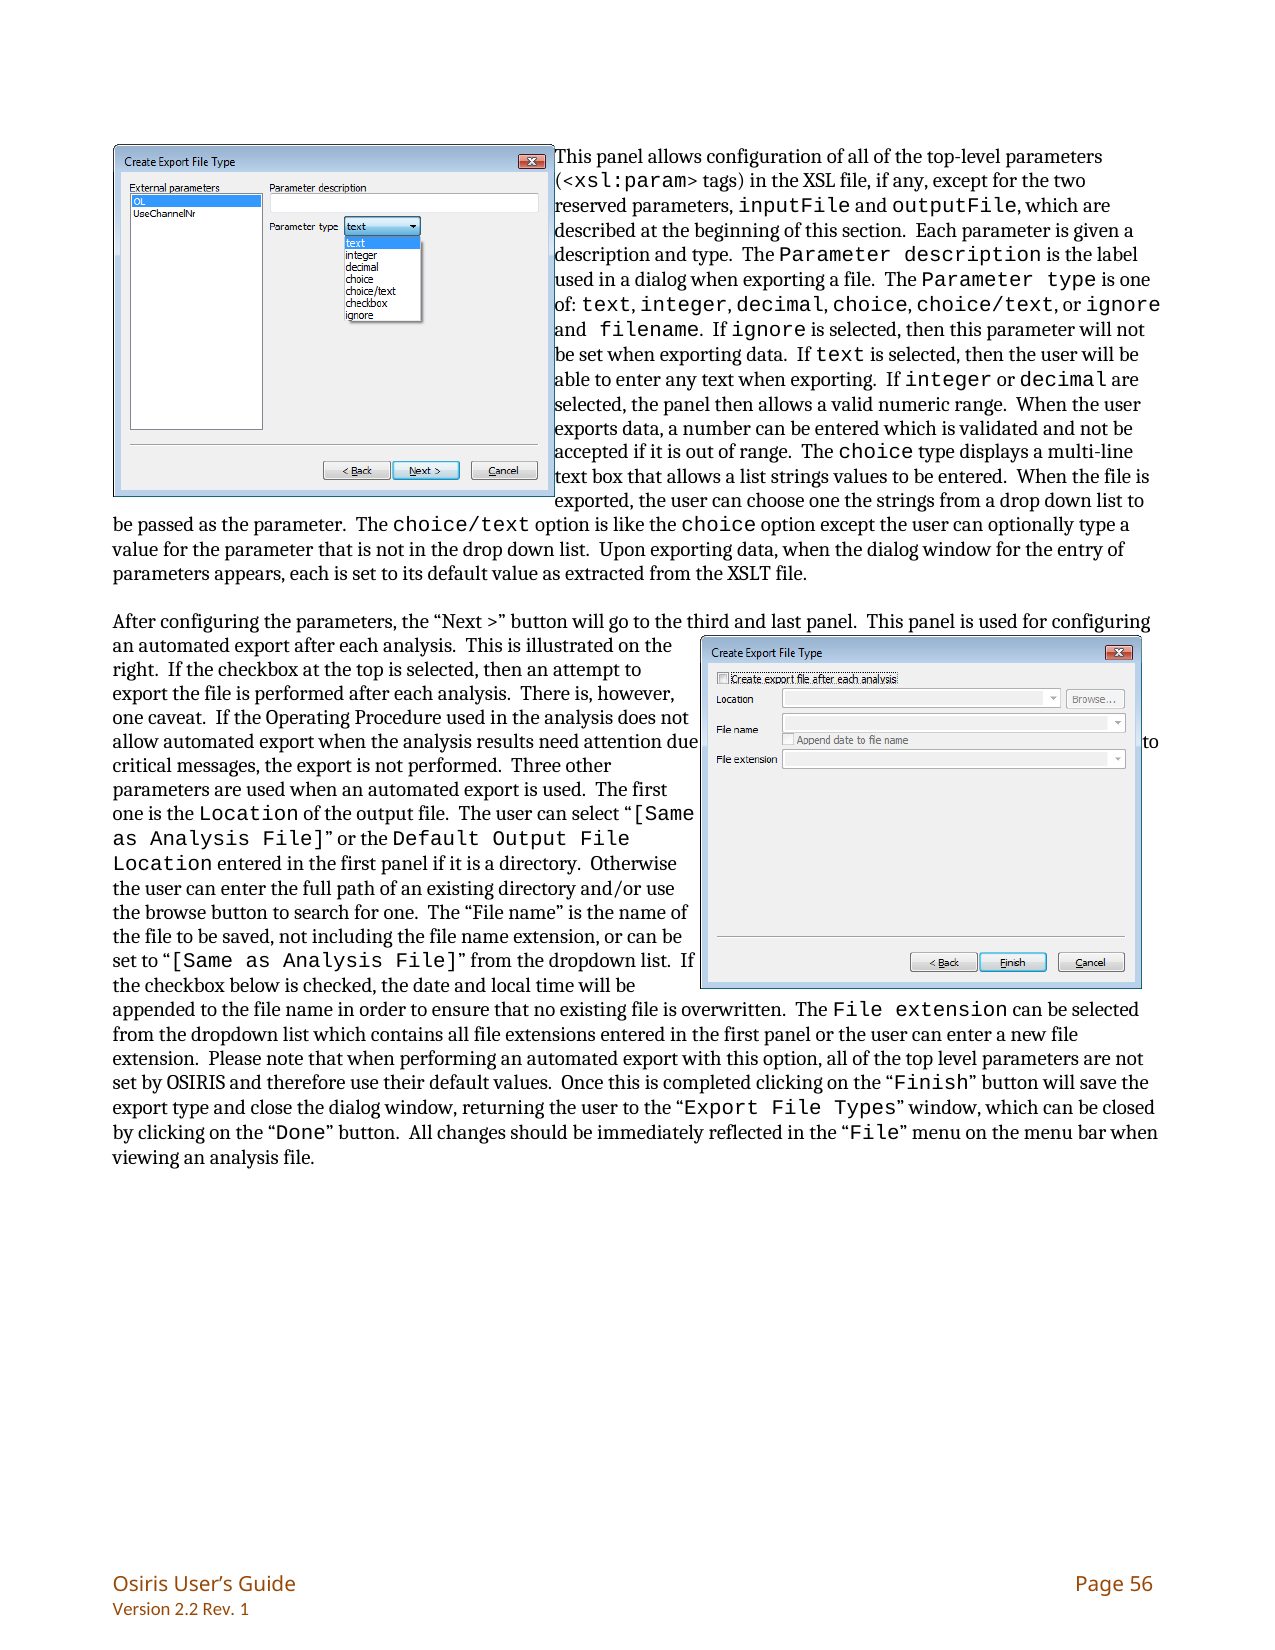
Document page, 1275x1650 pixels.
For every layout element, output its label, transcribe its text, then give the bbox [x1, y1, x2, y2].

picture [700, 635, 1142, 989]
text This panel allows configuration of all of the top-level parameters (<xsl:param> tags) in the XSL file, if any, except for the two reserved parameters, inputFile and outputFile, which are described at the beginning of this section. Each parameter is given a description and type. The Parameter description is the label used in a dialog when exporting a file. The Parameter type is one of: text, integer, decimal, choice, choice/text, or ignore and filename. If ignore is selected, then this parameter will not be set when exporting data. If text is selected, then the user will be able to enter any text when exporting. If integer or decimal are selected, the panel then allows a valid numeric range. When the user exports data, a number can be entered which is validated and not be accepted if it is out of range. The choice type displays a multi-line text box that allows a list strings values to be entered. When the file is exported, the user can choose one the strings from a drop down list to be passed as the parameter. The choice/text option is like the choice option except the user can optionally type a value for the parameter that is not in the drop down list. Upon exporting data, when the dialog window for the entry of parameters appears, each is set to its default value as extracted from the XSLT file. [112, 144, 1162, 586]
